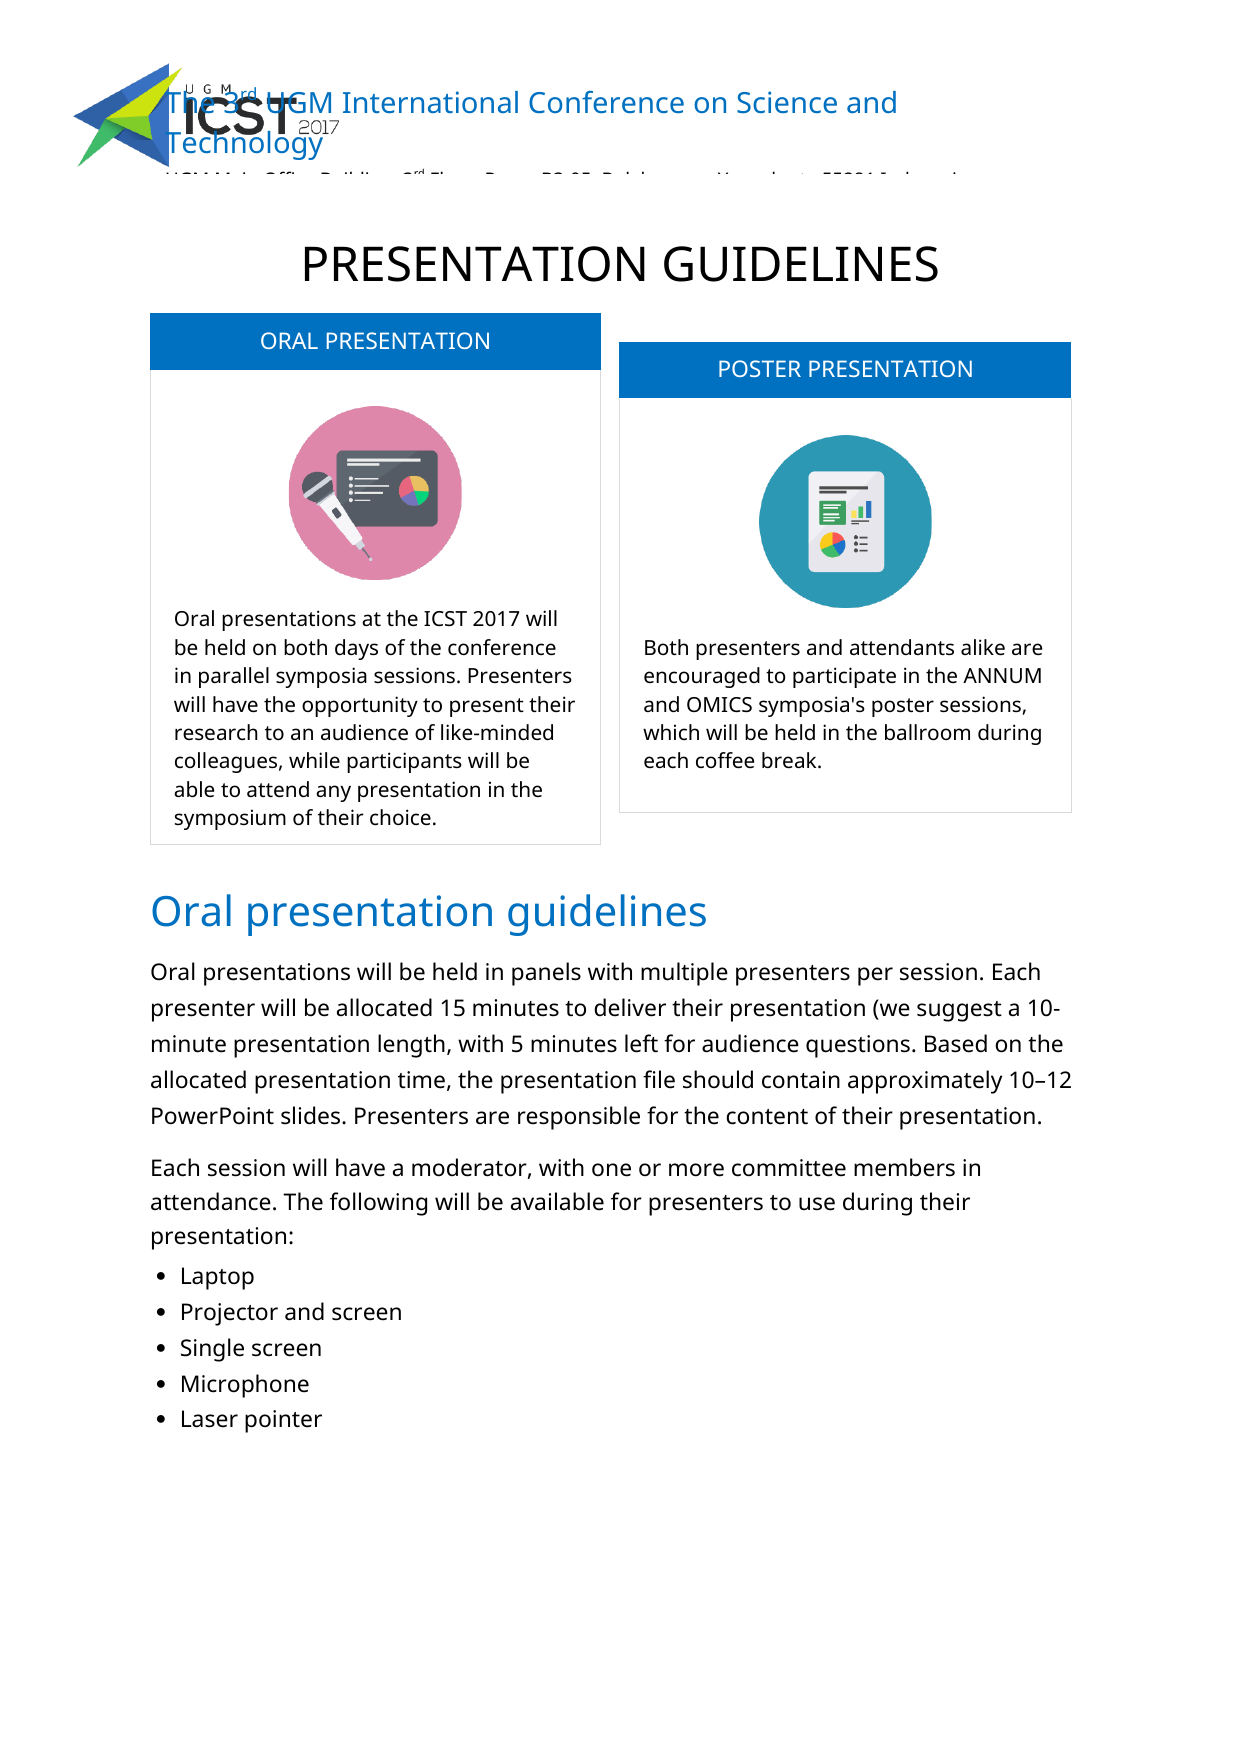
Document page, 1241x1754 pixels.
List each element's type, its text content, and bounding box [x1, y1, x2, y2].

subtitle PRESENTATION GUIDELINES [150, 230, 1090, 295]
subtitle Oral presentation guidelines [150, 882, 1090, 939]
text Oral presentations will be held in panels with multiple presenters per session. Each presenter will be allocated 15 minutes to deliver their presentation (we suggest a 10-minute presentation length, with 5 minutes left for audience questions. Based on the allocated presentation time, the presentation file should contain approximately 10–12 PowerPoint slides. Presenters are responsible for the content of their presentation. [150, 956, 1090, 1131]
list Microphone [157, 1367, 1090, 1399]
list Single screen [157, 1332, 1090, 1363]
list Projector and screen [157, 1296, 1090, 1327]
table_cell Both presenters and attendants alike are encouraged to participate in the ANNUM and OMICS symposia's poster sessions, which will be held in the ballroom during each coffee break. [620, 399, 1071, 812]
text Each session will have a moderator, with one or more committee members in attendance. The following will be available for presenters to use during their presentation: [150, 1152, 1090, 1251]
picture [759, 435, 932, 608]
list Laser pointer [157, 1403, 1090, 1435]
table_header POSTER PRESENTATION [619, 342, 1071, 398]
picture [288, 406, 462, 580]
table_cell Oral presentations at the ICST 2017 will be held on both days of the conference in parallel symposia sessions. Presenters will have the opportunity to present their research to an audience of like-minded colleagues, while participants will be able to attend any presentation in the symposium of their choice. [151, 370, 600, 844]
list Laptop [157, 1260, 1090, 1291]
table_header ORAL PRESENTATION [150, 313, 601, 370]
picture [73, 63, 339, 167]
